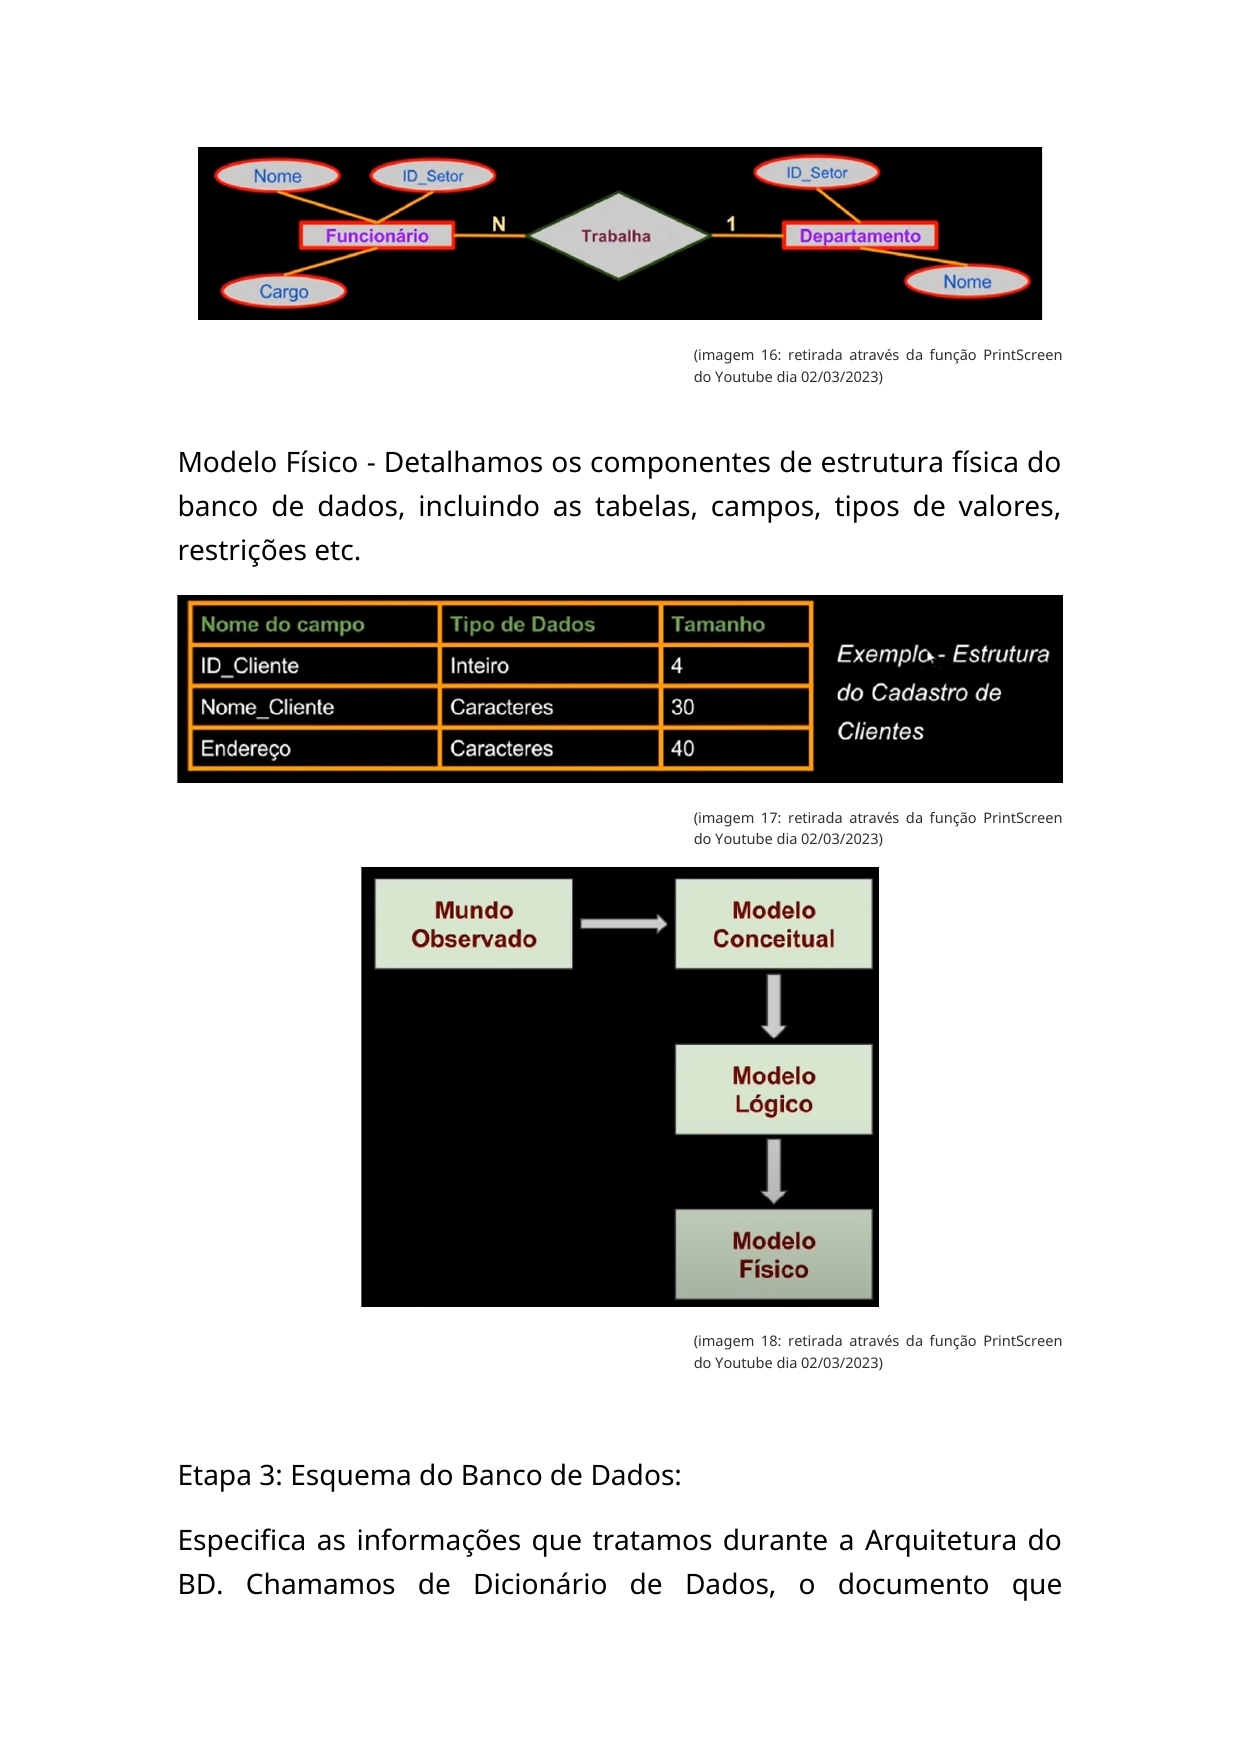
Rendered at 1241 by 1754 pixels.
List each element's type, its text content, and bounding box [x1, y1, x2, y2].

text Modelo Físico - Detalhamos os componentes de estrutura física do banco de dados, incluindo as tabelas, campos, tipos de valores, restrições etc. [177, 443, 1063, 569]
picture [198, 147, 1043, 320]
text Etapa 3: Esquema do Banco de Dados: [177, 1456, 1063, 1494]
text (imagem 18: retirada através da função PrintScreen do Youtube dia 02/03/2023) [693, 1331, 1063, 1372]
picture [361, 867, 879, 1307]
picture [177, 595, 1063, 783]
text (imagem 16: retirada através da função PrintScreen do Youtube dia 02/03/2023) [693, 345, 1063, 386]
text (imagem 17: retirada através da função PrintScreen do Youtube dia 02/03/2023) [693, 807, 1063, 849]
